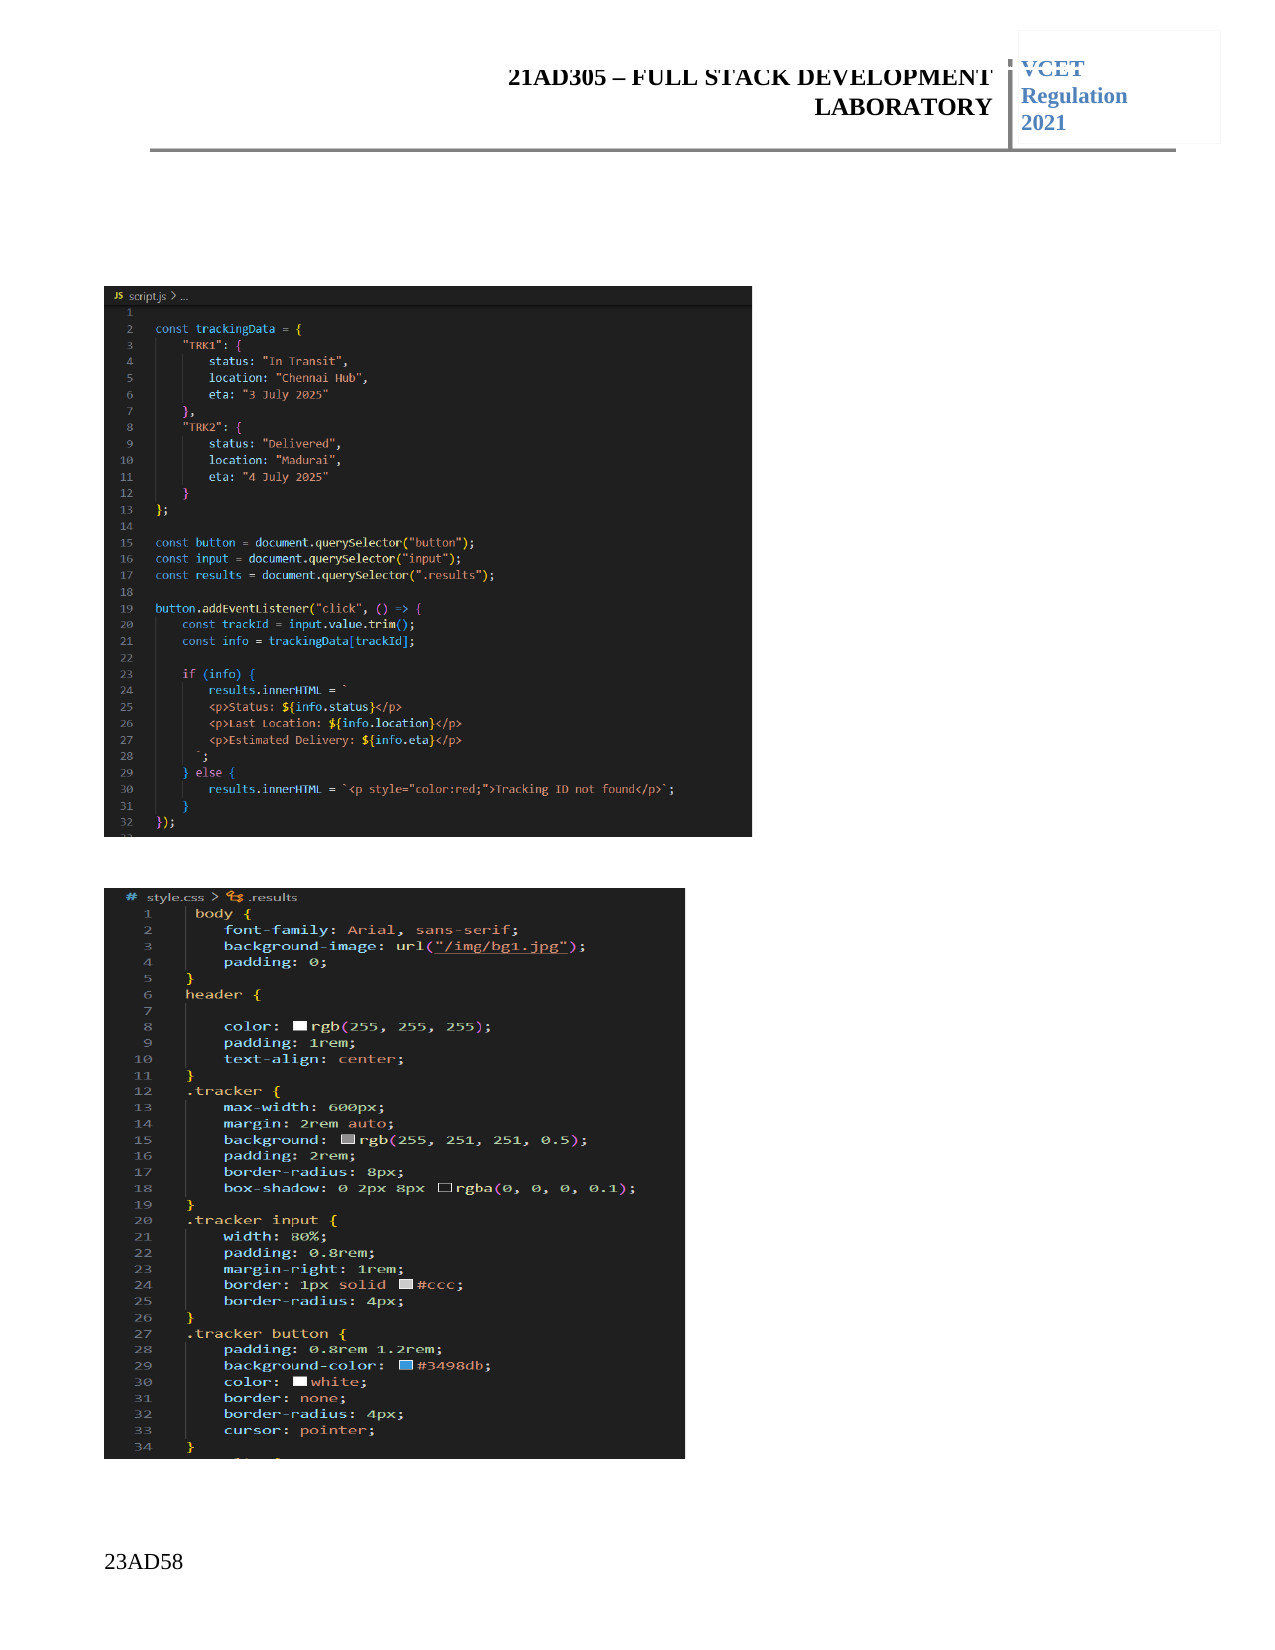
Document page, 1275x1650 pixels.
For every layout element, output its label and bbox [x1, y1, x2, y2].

picture [104, 888, 686, 1459]
picture [1019, 31, 1176, 143]
picture [21, 0, 1176, 152]
picture [104, 286, 753, 837]
